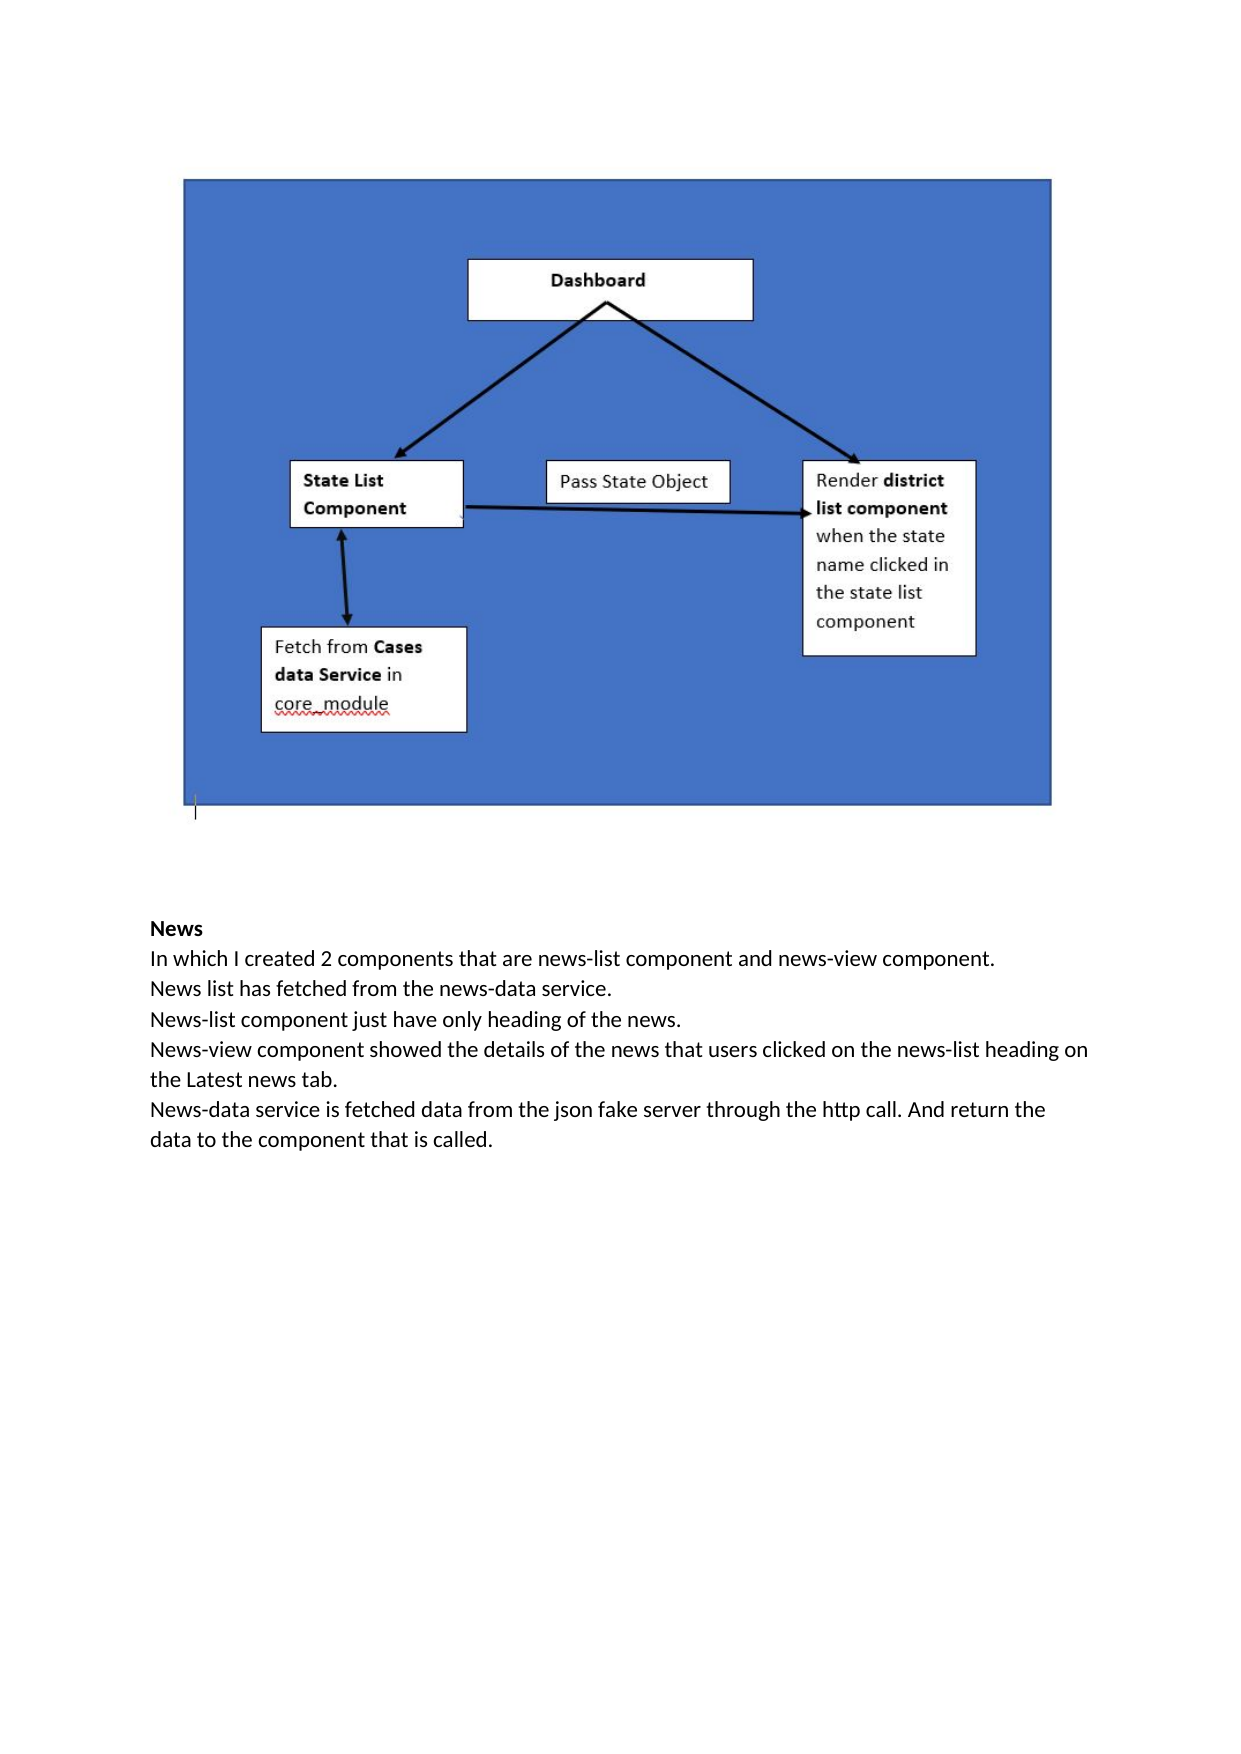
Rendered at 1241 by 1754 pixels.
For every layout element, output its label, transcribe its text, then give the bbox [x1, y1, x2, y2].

text In which I created 2 components that are news-list component and news-view component. [150, 944, 1090, 972]
text News [150, 914, 1090, 942]
picture [150, 150, 1091, 852]
text News-data service is fetched data from the json fake server through the http call. And return the data to the component that is called. [150, 1095, 1090, 1153]
text News-list component just have only heading of the news. [150, 1005, 1090, 1033]
text News-view component showed the details of the news that users clicked on the news-list heading on the Latest news tab. [150, 1035, 1090, 1093]
text News list has fetched from the news-data service. [150, 974, 1090, 1002]
